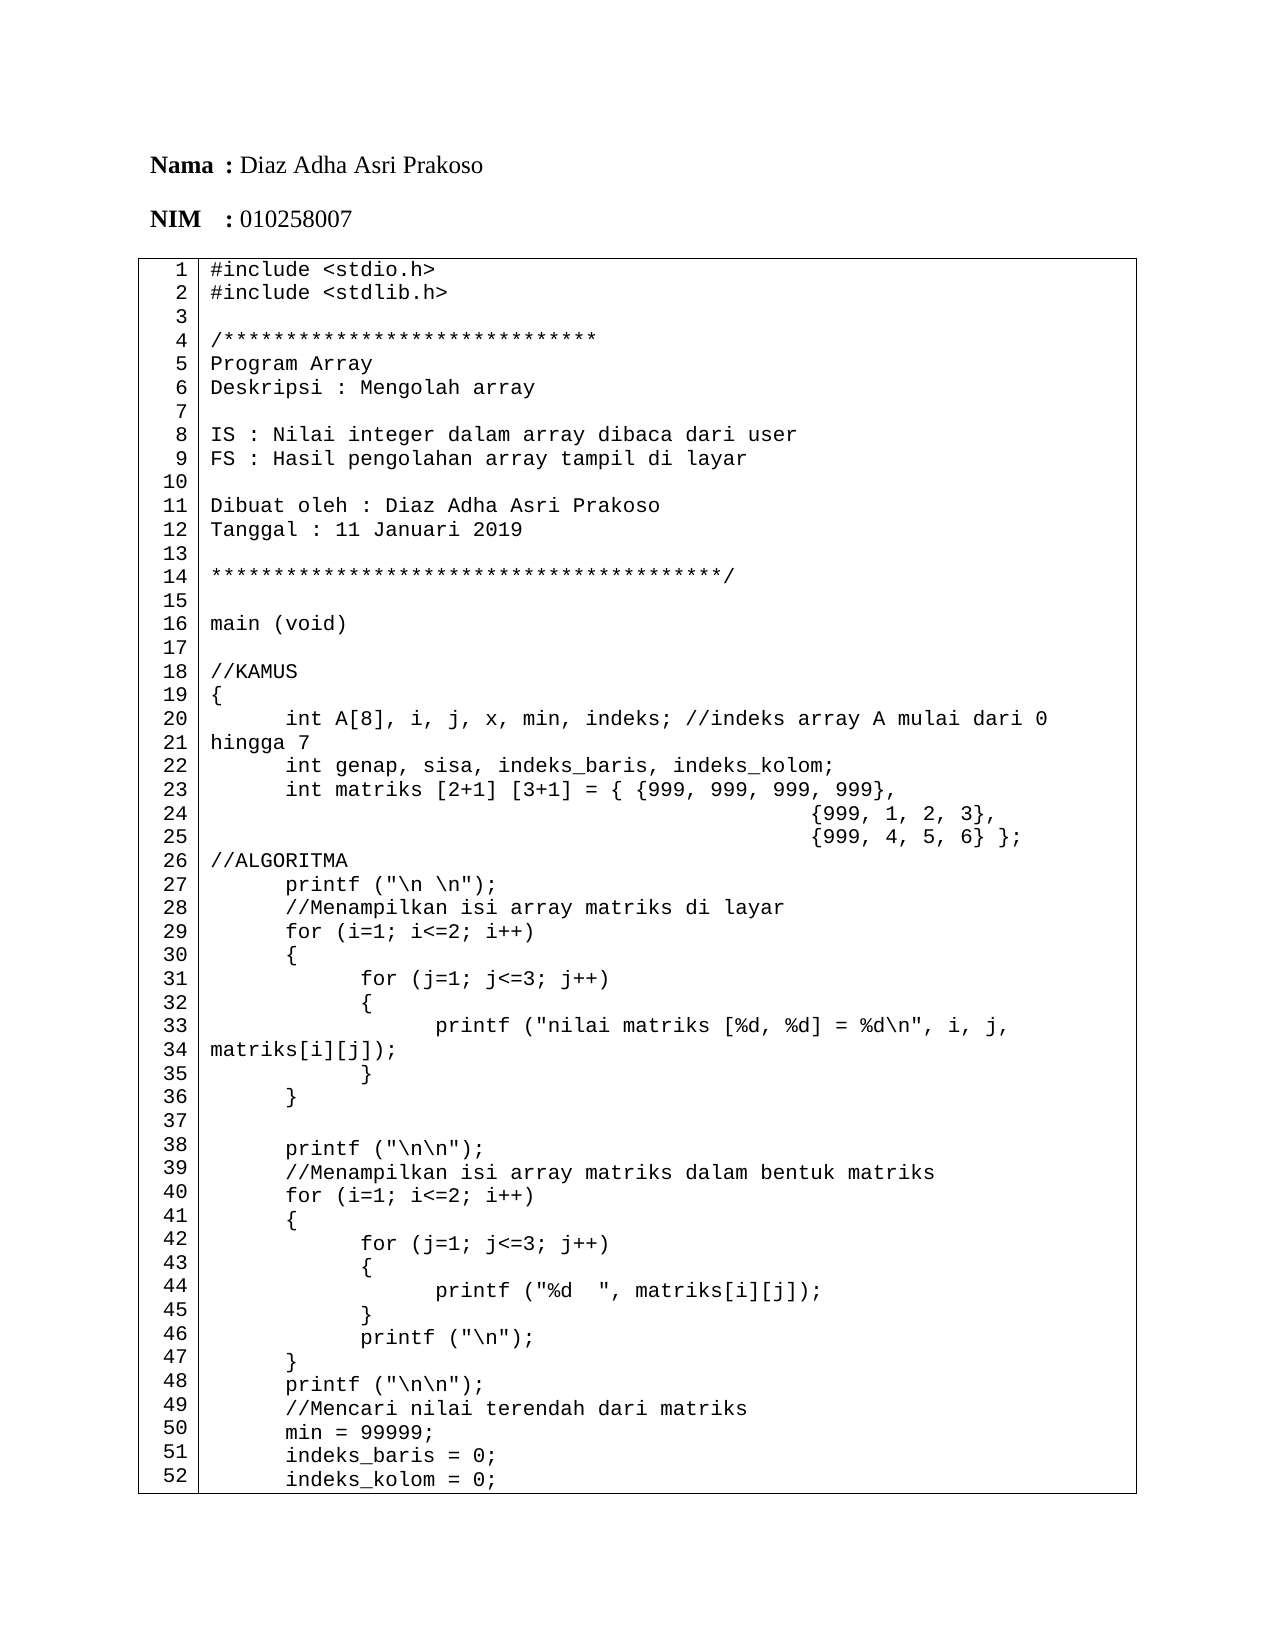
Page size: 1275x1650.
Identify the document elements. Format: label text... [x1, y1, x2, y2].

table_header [139, 259, 198, 1493]
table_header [199, 259, 1136, 1493]
text NIM : 010258007 [150, 204, 1125, 233]
text Nama : Diaz Adha Asri Prakoso [150, 150, 1125, 179]
